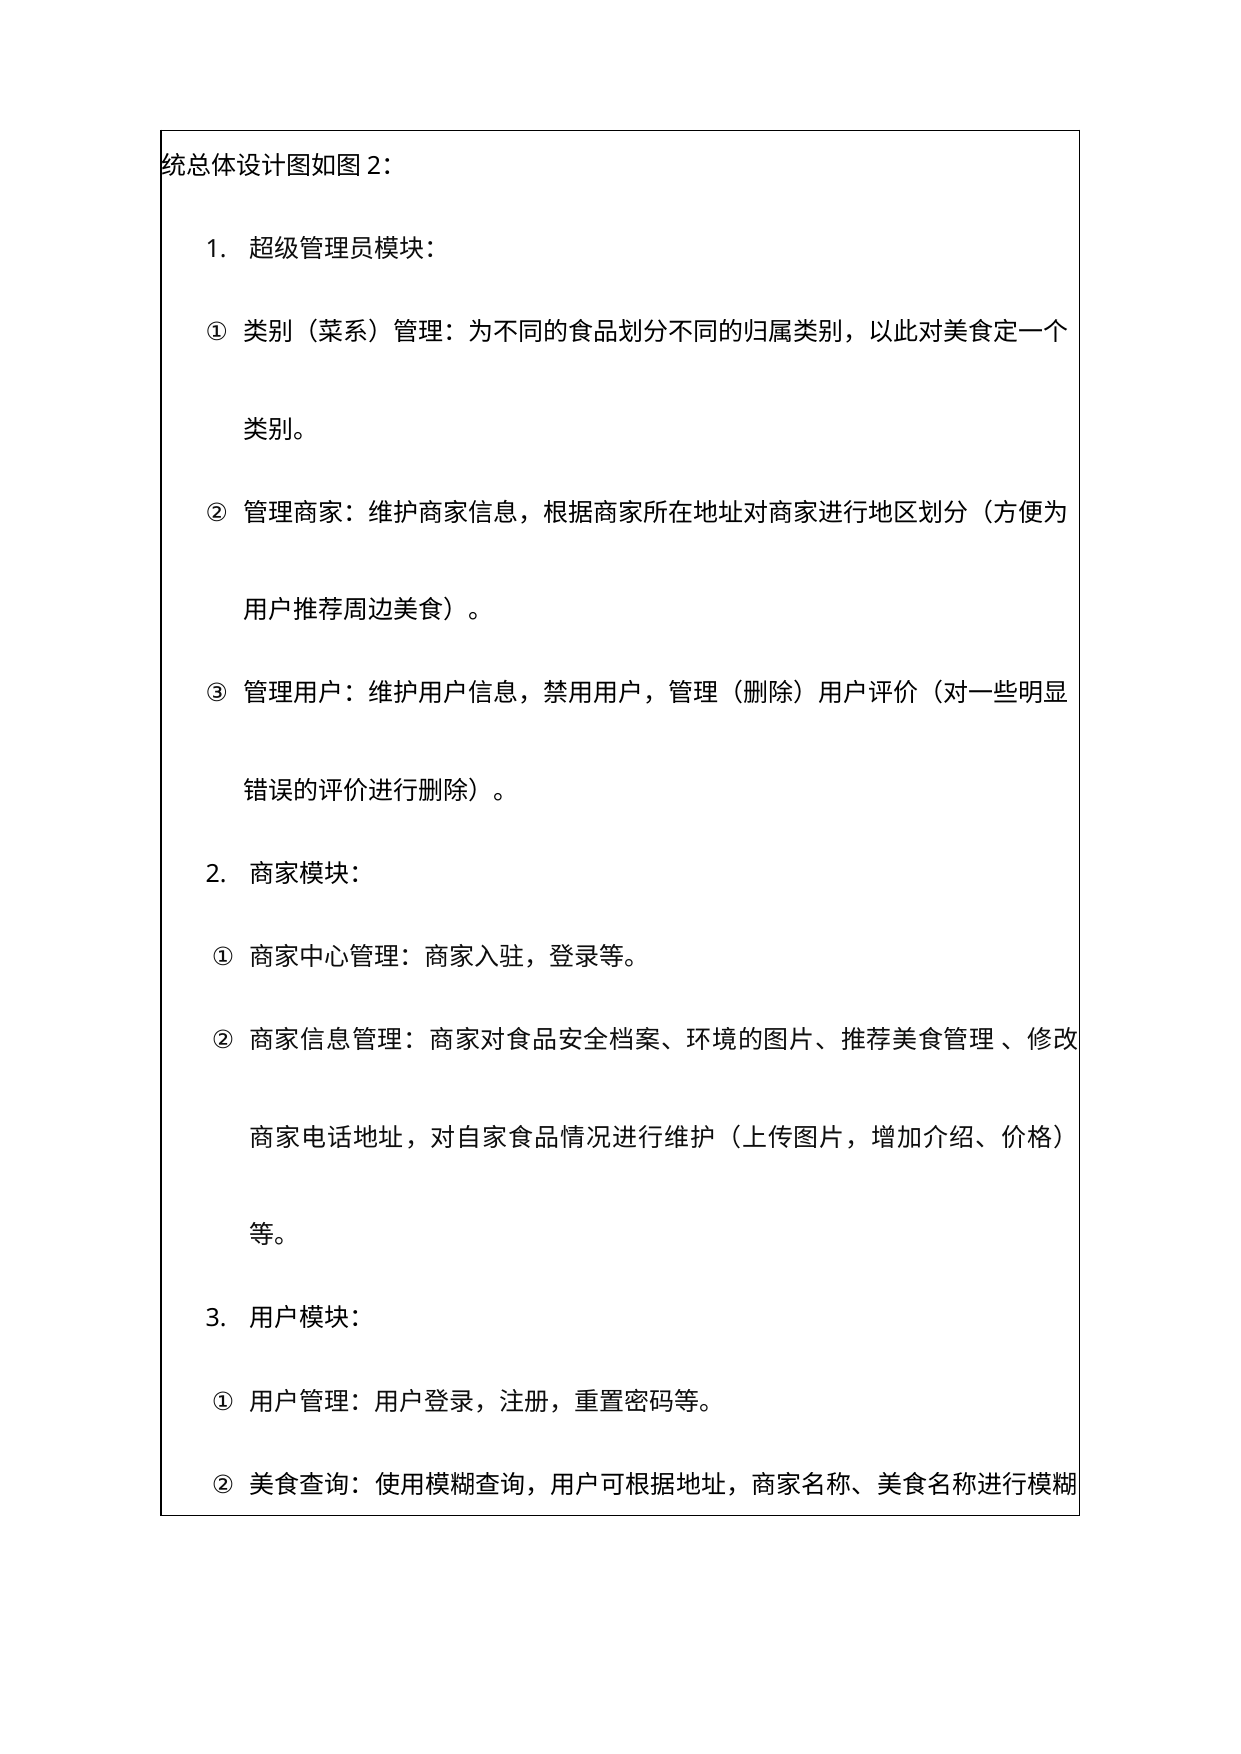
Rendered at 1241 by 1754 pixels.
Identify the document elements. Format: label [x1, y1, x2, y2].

table_cell [162, 131, 1079, 1515]
